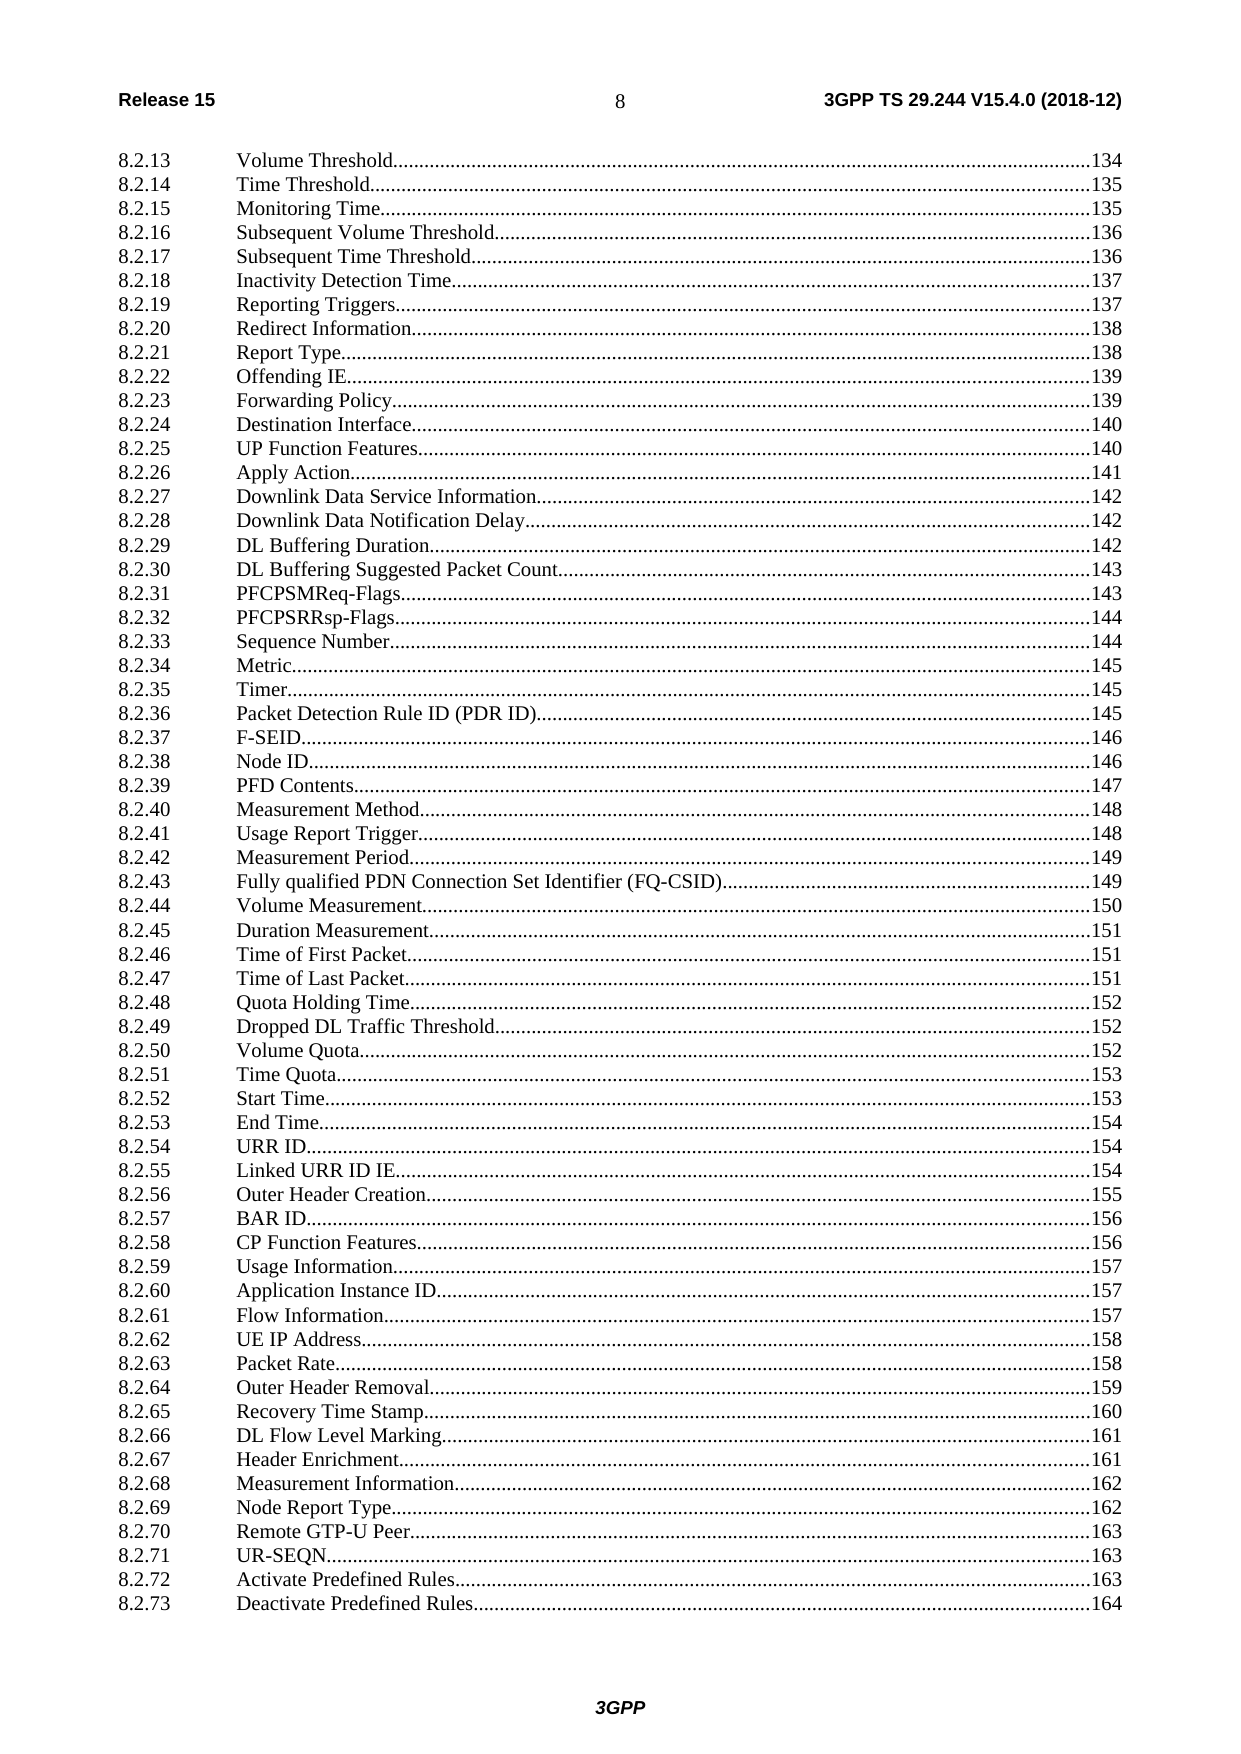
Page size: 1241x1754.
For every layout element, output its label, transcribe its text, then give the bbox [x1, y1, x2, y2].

text 8.2.24 Destination Interface 140 [118, 412, 1122, 436]
text 8.2.39 PFD Contents 147 [118, 773, 1122, 797]
text 8.2.22 Offending IE 139 [118, 364, 1122, 388]
text 8.2.71 UR-SEQN 163 [118, 1543, 1122, 1567]
text 8.2.36 Packet Detection Rule ID (PDR ID) 145 [118, 701, 1122, 725]
text 8.2.33 Sequence Number 144 [118, 629, 1122, 653]
text 8.2.46 Time of First Packet 151 [118, 942, 1122, 966]
text 8.2.48 Quota Holding Time 152 [118, 990, 1122, 1014]
text 8.2.65 Recovery Time Stamp 160 [118, 1399, 1122, 1423]
text 8.2.44 Volume Measurement 150 [118, 893, 1122, 917]
text 8.2.67 Header Enrichment 161 [118, 1447, 1122, 1471]
text 8.2.17 Subsequent Time Threshold 136 [118, 244, 1122, 268]
text 8.2.18 Inactivity Detection Time 137 [118, 268, 1122, 292]
text 8.2.55 Linked URR ID IE 154 [118, 1158, 1122, 1182]
text 8.2.54 URR ID 154 [118, 1134, 1122, 1158]
text 8.2.41 Usage Report Trigger 148 [118, 821, 1122, 845]
text 8.2.28 Downlink Data Notification Delay 142 [118, 508, 1122, 532]
text 8.2.40 Measurement Method 148 [118, 797, 1122, 821]
text 8.2.64 Outer Header Removal 159 [118, 1375, 1122, 1399]
text 8.2.68 Measurement Information 162 [118, 1471, 1122, 1495]
text 8.2.60 Application Instance ID 157 [118, 1278, 1122, 1302]
text 8.2.52 Start Time 153 [118, 1086, 1122, 1110]
text 8.2.26 Apply Action 141 [118, 460, 1122, 484]
text 8.2.13 Volume Threshold 134 [118, 147, 1122, 172]
text 8.2.59 Usage Information 157 [118, 1254, 1122, 1278]
text 8.2.21 Report Type 138 [118, 340, 1122, 364]
text 8.2.16 Subsequent Volume Threshold 136 [118, 220, 1122, 244]
text 8.2.62 UE IP Address 158 [118, 1327, 1122, 1351]
text 8.2.53 End Time 154 [118, 1110, 1122, 1134]
text 8.2.47 Time of Last Packet 151 [118, 966, 1122, 990]
text 8.2.32 PFCPSRRsp-Flags 144 [118, 605, 1122, 629]
text 8.2.19 Reporting Triggers 137 [118, 292, 1122, 316]
text 8.2.38 Node ID 146 [118, 749, 1122, 773]
text 8.2.14 Time Threshold 135 [118, 172, 1122, 196]
text 8.2.29 DL Buffering Duration 142 [118, 532, 1122, 557]
text 8.2.61 Flow Information 157 [118, 1302, 1122, 1327]
text 8.2.15 Monitoring Time 135 [118, 196, 1122, 220]
text 8.2.42 Measurement Period 149 [118, 845, 1122, 869]
text 8.2.35 Timer 145 [118, 677, 1122, 701]
text 8.2.25 UP Function Features 140 [118, 436, 1122, 460]
text 8.2.58 CP Function Features 156 [118, 1230, 1122, 1254]
text 8.2.70 Remote GTP-U Peer 163 [118, 1519, 1122, 1543]
text 8.2.57 BAR ID 156 [118, 1206, 1122, 1230]
text 8.2.31 PFCPSMReq-Flags 143 [118, 581, 1122, 605]
text 8.2.69 Node Report Type 162 [118, 1495, 1122, 1519]
text 8.2.49 Dropped DL Traffic Threshold 152 [118, 1014, 1122, 1038]
text 8.2.63 Packet Rate 158 [118, 1351, 1122, 1375]
text 8.2.66 DL Flow Level Marking 161 [118, 1423, 1122, 1447]
text 8.2.43 Fully qualified PDN Connection Set Identifier (FQ-CSID) 149 [118, 869, 1122, 893]
text 8.2.34 Metric 145 [118, 653, 1122, 677]
text 8.2.37 F-SEID 146 [118, 725, 1122, 749]
text 8.2.45 Duration Measurement 151 [118, 917, 1122, 942]
text 8.2.51 Time Quota 153 [118, 1062, 1122, 1086]
text 8.2.23 Forwarding Policy 139 [118, 388, 1122, 412]
text 8.2.30 DL Buffering Suggested Packet Count 143 [118, 557, 1122, 581]
text 8.2.27 Downlink Data Service Information 142 [118, 484, 1122, 508]
text 8.2.73 Deactivate Predefined Rules 164 [118, 1591, 1122, 1615]
text 8.2.50 Volume Quota 152 [118, 1038, 1122, 1062]
text 8.2.20 Redirect Information 138 [118, 316, 1122, 340]
text 8.2.72 Activate Predefined Rules 163 [118, 1567, 1122, 1591]
text 8.2.56 Outer Header Creation 155 [118, 1182, 1122, 1206]
